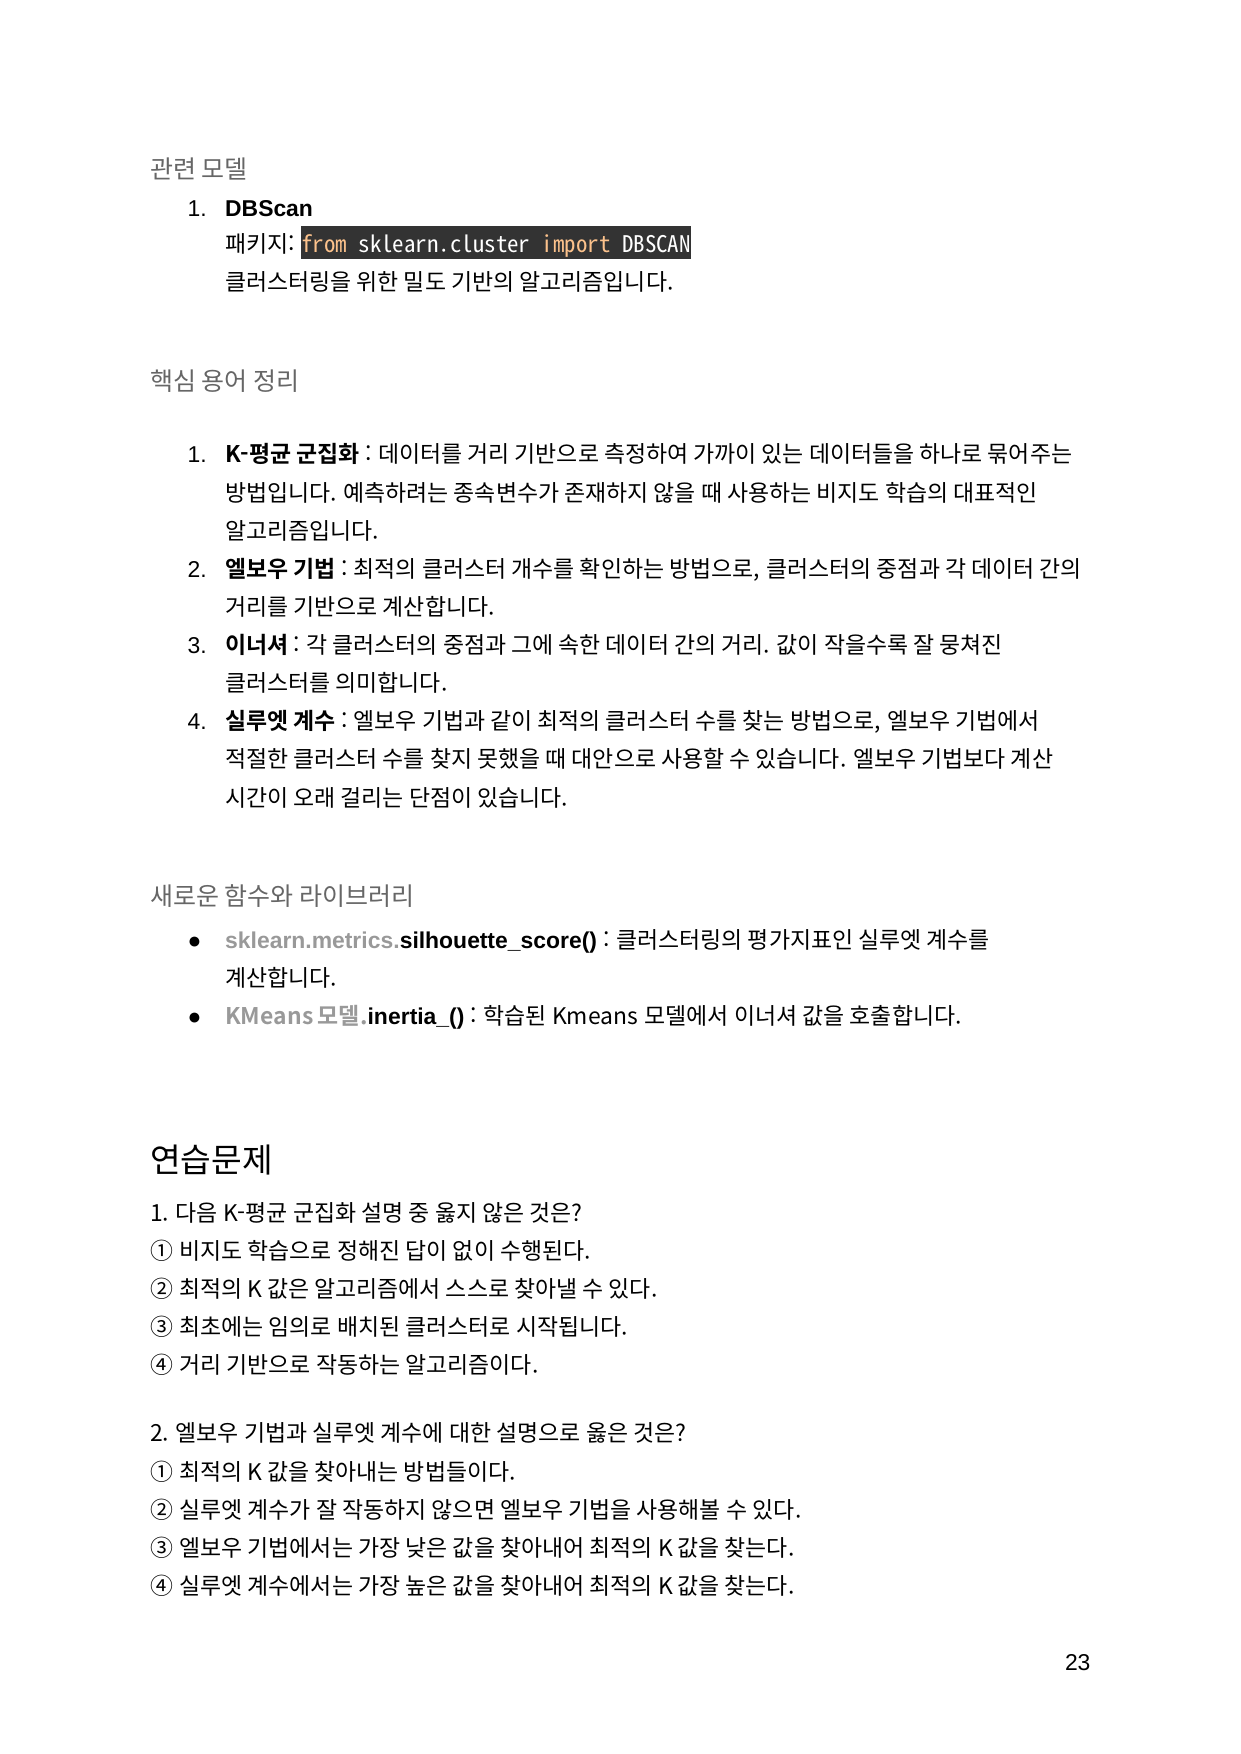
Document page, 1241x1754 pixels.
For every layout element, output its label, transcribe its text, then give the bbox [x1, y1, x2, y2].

list DBScan 패키지: from sklearn.cluster import DBSCAN 클러스터링을 위한 밀도 기반의 알고리즘입니다. [187, 194, 1090, 297]
list K-평균 군집화 : 데이터를 거리 기반으로 측정하여 가까이 있는 데이터들을 하나로 묶어주는 방법입니다. 예측하려는 종속변수가 존재하지 않을 때 사용하는 비지도 학습의 대표적인 알고리즘입니다. [187, 436, 1090, 546]
subtitle 핵심 용어 정리 [150, 361, 1090, 398]
subtitle 새로운 함수와 라이브러리 [150, 877, 1090, 913]
text ③ 최초에는 임의로 배치된 클러스터로 시작됩니다. [150, 1309, 1090, 1342]
text ② 실루엣 계수가 잘 작동하지 않으면 엘보우 기법을 사용해볼 수 있다. [150, 1492, 1090, 1525]
subtitle 연습문제 [150, 1134, 1090, 1182]
subtitle 관련 모델 [150, 150, 1090, 186]
list 이너셔 : 각 클러스터의 중점과 그에 속한 데이터 간의 거리. 값이 작을수록 잘 뭉쳐진 클러스터를 의미합니다. [187, 627, 1090, 698]
list KMeans모델.inertia_() : 학습된 Kmeans 모델에서 이너셔 값을 호출합니다. [187, 998, 1090, 1031]
list sklearn.metrics.silhouette_score() : 클러스터링의 평가지표인 실루엣 계수를 계산합니다. [187, 921, 1090, 993]
text ④ 거리 기반으로 작동하는 알고리즘이다. [150, 1347, 1090, 1380]
list 실루엣 계수 : 엘보우 기법과 같이 최적의 클러스터 수를 찾는 방법으로, 엘보우 기법에서 적절한 클러스터 수를 찾지 못했을 때 대안으로 사용할 수 있습니다. 엘보우 기법보다 계산 시간이 오래 걸리는 단점이 있습니다. [187, 703, 1090, 813]
text ④ 실루엣 계수에서는 가장 높은 값을 찾아내어 최적의 K값을 찾는다. [150, 1568, 1090, 1601]
text ① 최적의 K값을 찾아내는 방법들이다. [150, 1453, 1090, 1487]
text ① 비지도 학습으로 정해진 답이 없이 수행된다. [150, 1233, 1090, 1266]
text ③ 엘보우 기법에서는 가장 낮은 값을 찾아내어 최적의 K값을 찾는다. [150, 1530, 1090, 1563]
text 2. 엘보우 기법과 실루엣 계수에 대한 설명으로 옳은 것은? [150, 1415, 1090, 1448]
text 1. 다음 K-평균 군집화 설명 중 옳지 않은 것은? [150, 1194, 1090, 1228]
list 엘보우 기법 : 최적의 클러스터 개수를 확인하는 방법으로, 클러스터의 중점과 각 데이터 간의 거리를 기반으로 계산합니다. [187, 551, 1090, 622]
text ② 최적의 K값은 알고리즘에서 스스로 찾아낼 수 있다. [150, 1271, 1090, 1304]
